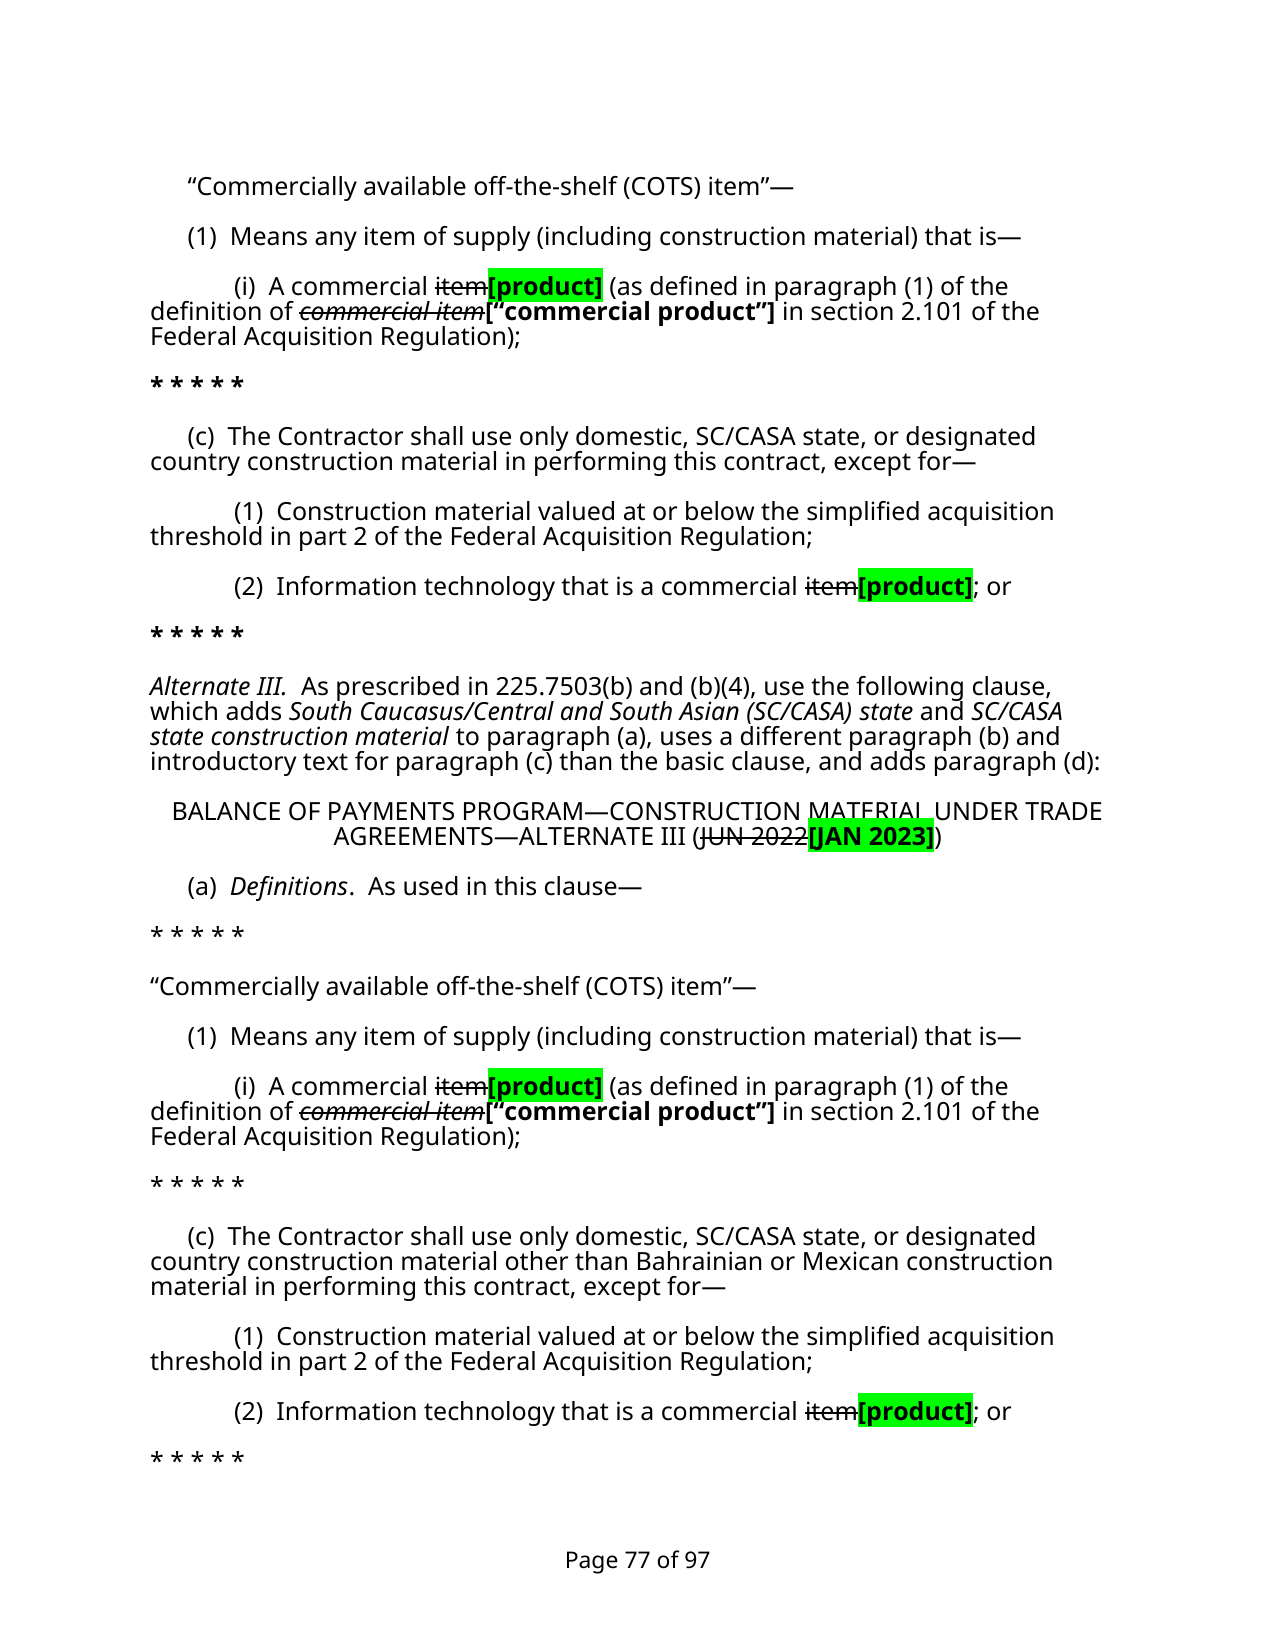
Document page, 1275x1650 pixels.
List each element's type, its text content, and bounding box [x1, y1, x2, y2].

text (a) Definitions. As used in this clause— [150, 875, 1125, 900]
text (1) Construction material valued at or below the simplified acquisition threshold in part 2 of the Federal Acquisition Regulation; [150, 1325, 1125, 1375]
text (c) The Contractor shall use only domestic, SC/CASA state, or designated country construction material other than Bahrainian or Mexican construction material in performing this contract, except for— [150, 1225, 1125, 1300]
text “Commercially available off-the-shelf (COTS) item”— [150, 175, 1125, 200]
text (1) Means any item of supply (including construction material) that is— [150, 225, 1125, 250]
text “Commercially available off-the-shelf (COTS) item”— [150, 975, 1125, 1000]
text (1) Construction material valued at or below the simplified acquisition threshold in part 2 of the Federal Acquisition Regulation; [150, 500, 1125, 550]
text BALANCE OF PAYMENTS PROGRAM—CONSTRUCTION MATERIAL UNDER TRADE AGREEMENTS—ALTERNATE III (JUN 2022[JAN 2023]) [150, 800, 1125, 850]
text (i) A commercial item[product] (as defined in paragraph (1) of the definition of commercial item[“commercial product”] in section 2.101 of the Federal Acquisition Regulation); [150, 275, 1125, 350]
text Alternate III. As prescribed in 225.7503(b) and (b)(4), use the following clause, which adds South Caucasus/Central and South Asian (SC/CASA) state and SC/CASA state construction material to paragraph (a), uses a different paragraph (b) and introductory text for paragraph (c) than the basic clause, and adds paragraph (d): [150, 675, 1125, 775]
text * * * * * [150, 925, 1125, 950]
text * * * * * [150, 1450, 1125, 1475]
text * * * * * [150, 375, 1125, 400]
text (1) Means any item of supply (including construction material) that is— [150, 1025, 1125, 1050]
text (c) The Contractor shall use only domestic, SC/CASA state, or designated country construction material in performing this contract, except for— [150, 425, 1125, 475]
text (2) Information technology that is a commercial item[product]; or [150, 1400, 858, 1425]
text (2) Information technology that is a commercial item[product]; or [150, 575, 858, 600]
text * * * * * [150, 625, 1125, 650]
text (i) A commercial item[product] (as defined in paragraph (1) of the definition of commercial item[“commercial product”] in section 2.101 of the Federal Acquisition Regulation); [150, 1075, 1125, 1150]
text * * * * * [150, 1175, 1125, 1200]
